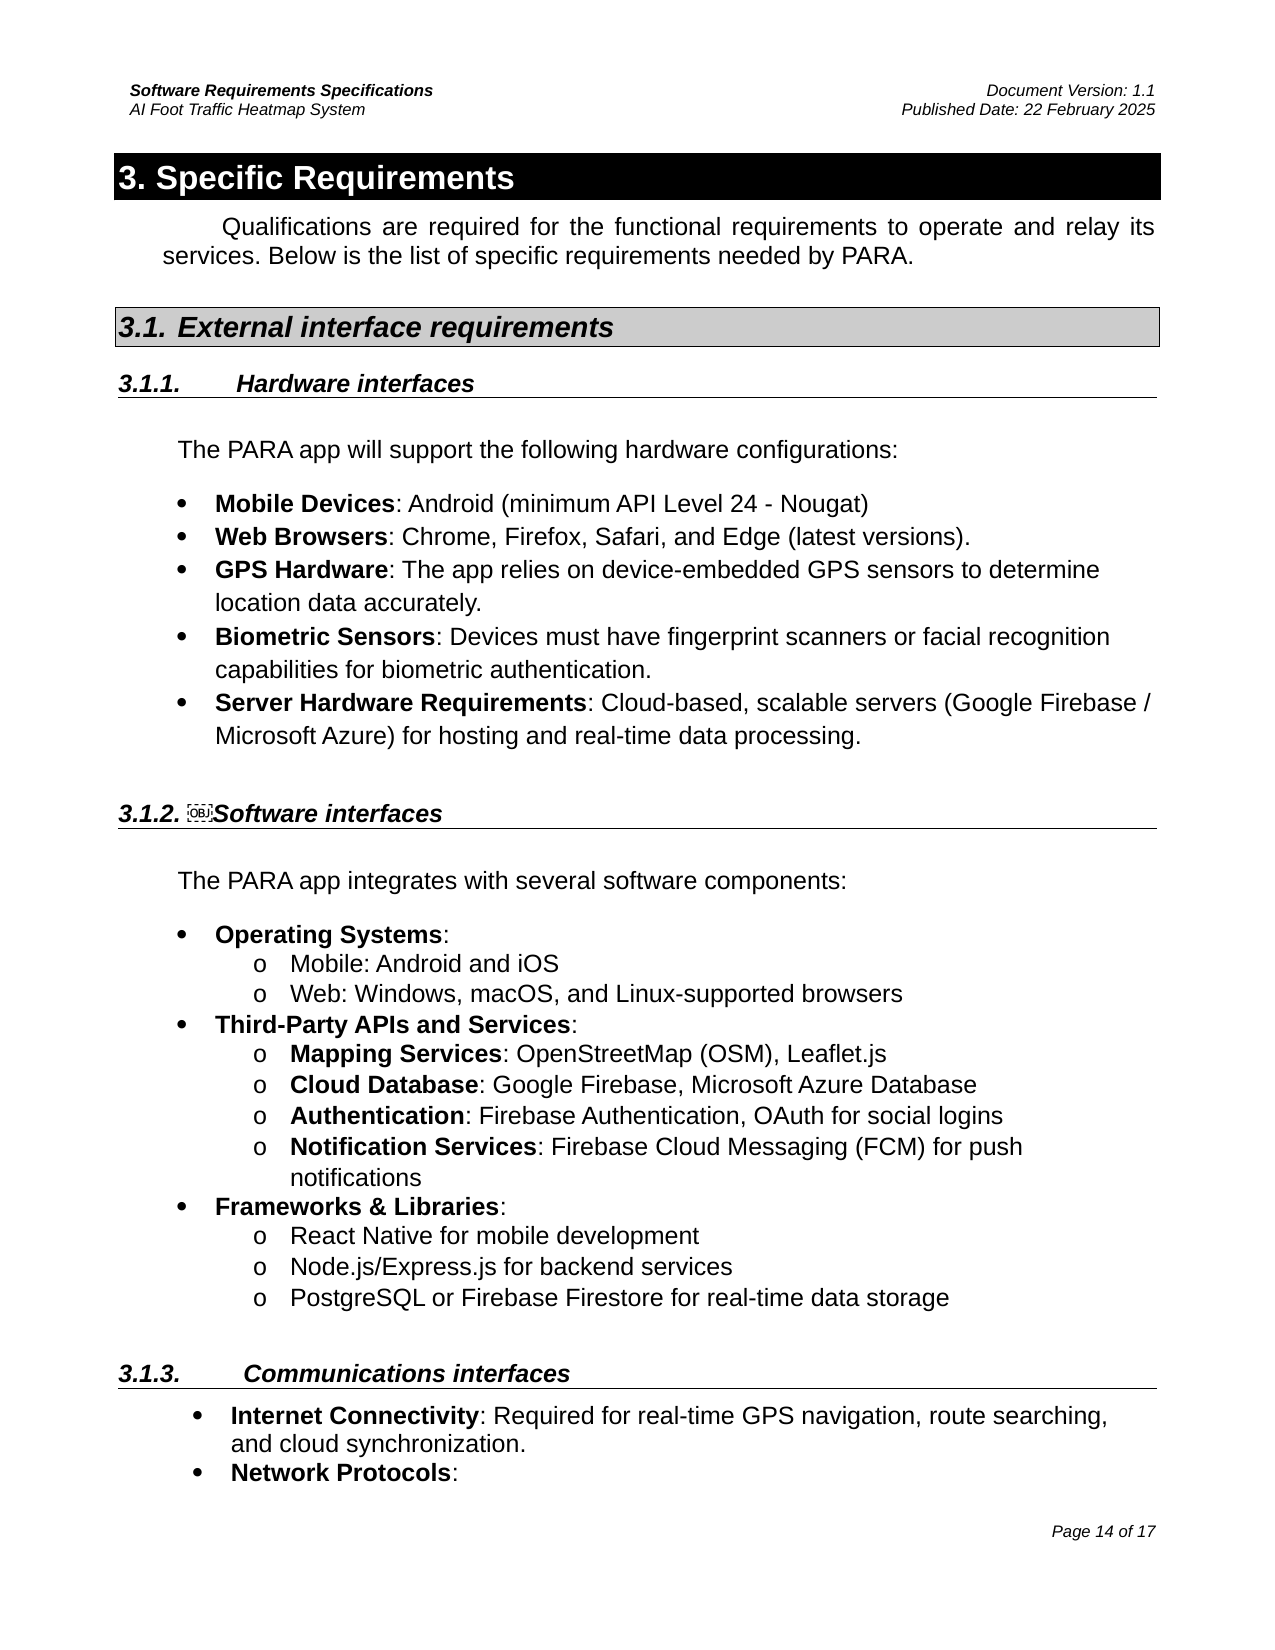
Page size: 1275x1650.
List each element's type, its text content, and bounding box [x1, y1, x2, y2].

list Internet Connectivity: Required for real-time GPS navigation, route searching, and cloud synchronization. [193, 1401, 1157, 1458]
list Mapping Services: OpenStreetMap (OSM), Leaflet.js [252, 1039, 1157, 1070]
list Mobile Devices: Android (minimum API Level 24 - Nougat) [177, 489, 1157, 518]
list Server Hardware Requirements: Cloud-based, scalable servers (Google Firebase / Microsoft Azure) for hosting and real-time data processing. [177, 688, 1157, 749]
list PostgreSQL or Firebase Firestore for real-time data storage [252, 1282, 1157, 1313]
list Third-Party APIs and Services: [177, 1010, 1157, 1039]
text The PARA app will support the following hardware configurations: [177, 435, 1157, 464]
list Node.js/Express.js for backend services [252, 1252, 1157, 1282]
text The PARA app integrates with several software components: [177, 866, 1157, 895]
list Frameworks & Libraries: [177, 1192, 1157, 1221]
list Mobile: Android and iOS [252, 948, 1157, 979]
list Web: Windows, macOS, and Linux-supported browsers [252, 979, 1157, 1010]
subtitle External interface requirements [116, 308, 1159, 346]
subtitle 3.1.1. Hardware interfaces [118, 368, 1157, 397]
list Notification Services: Firebase Cloud Messaging (FCM) for push notifications [252, 1132, 1157, 1192]
list GPS Hardware: The app relies on device-embedded GPS sensors to determine location data accurately. [177, 555, 1157, 617]
list Authentication: Firebase Authentication, OAuth for social logins [252, 1101, 1157, 1132]
list Cloud Database: Google Firebase, Microsoft Azure Database [252, 1070, 1157, 1101]
list Biometric Sensors: Devices must have fingerprint scanners or facial recognition capabilities for biometric authentication. [177, 621, 1157, 683]
list Operating Systems: [177, 920, 1157, 948]
subtitle 3.1.3. Communications interfaces [118, 1359, 1157, 1388]
subtitle 3.1.2. ￼Software interfaces [118, 799, 1157, 828]
list Network Protocols: [193, 1458, 1157, 1487]
list Web Browsers: Chrome, Firefox, Safari, and Edge (latest versions). [177, 522, 1157, 551]
text Qualifications are required for the functional requirements to operate and relay its services. Below is the list of specific requirements needed by PARA. [162, 212, 1157, 270]
list React Native for mobile development [252, 1221, 1157, 1252]
subtitle Specific Requirements [116, 156, 1159, 198]
